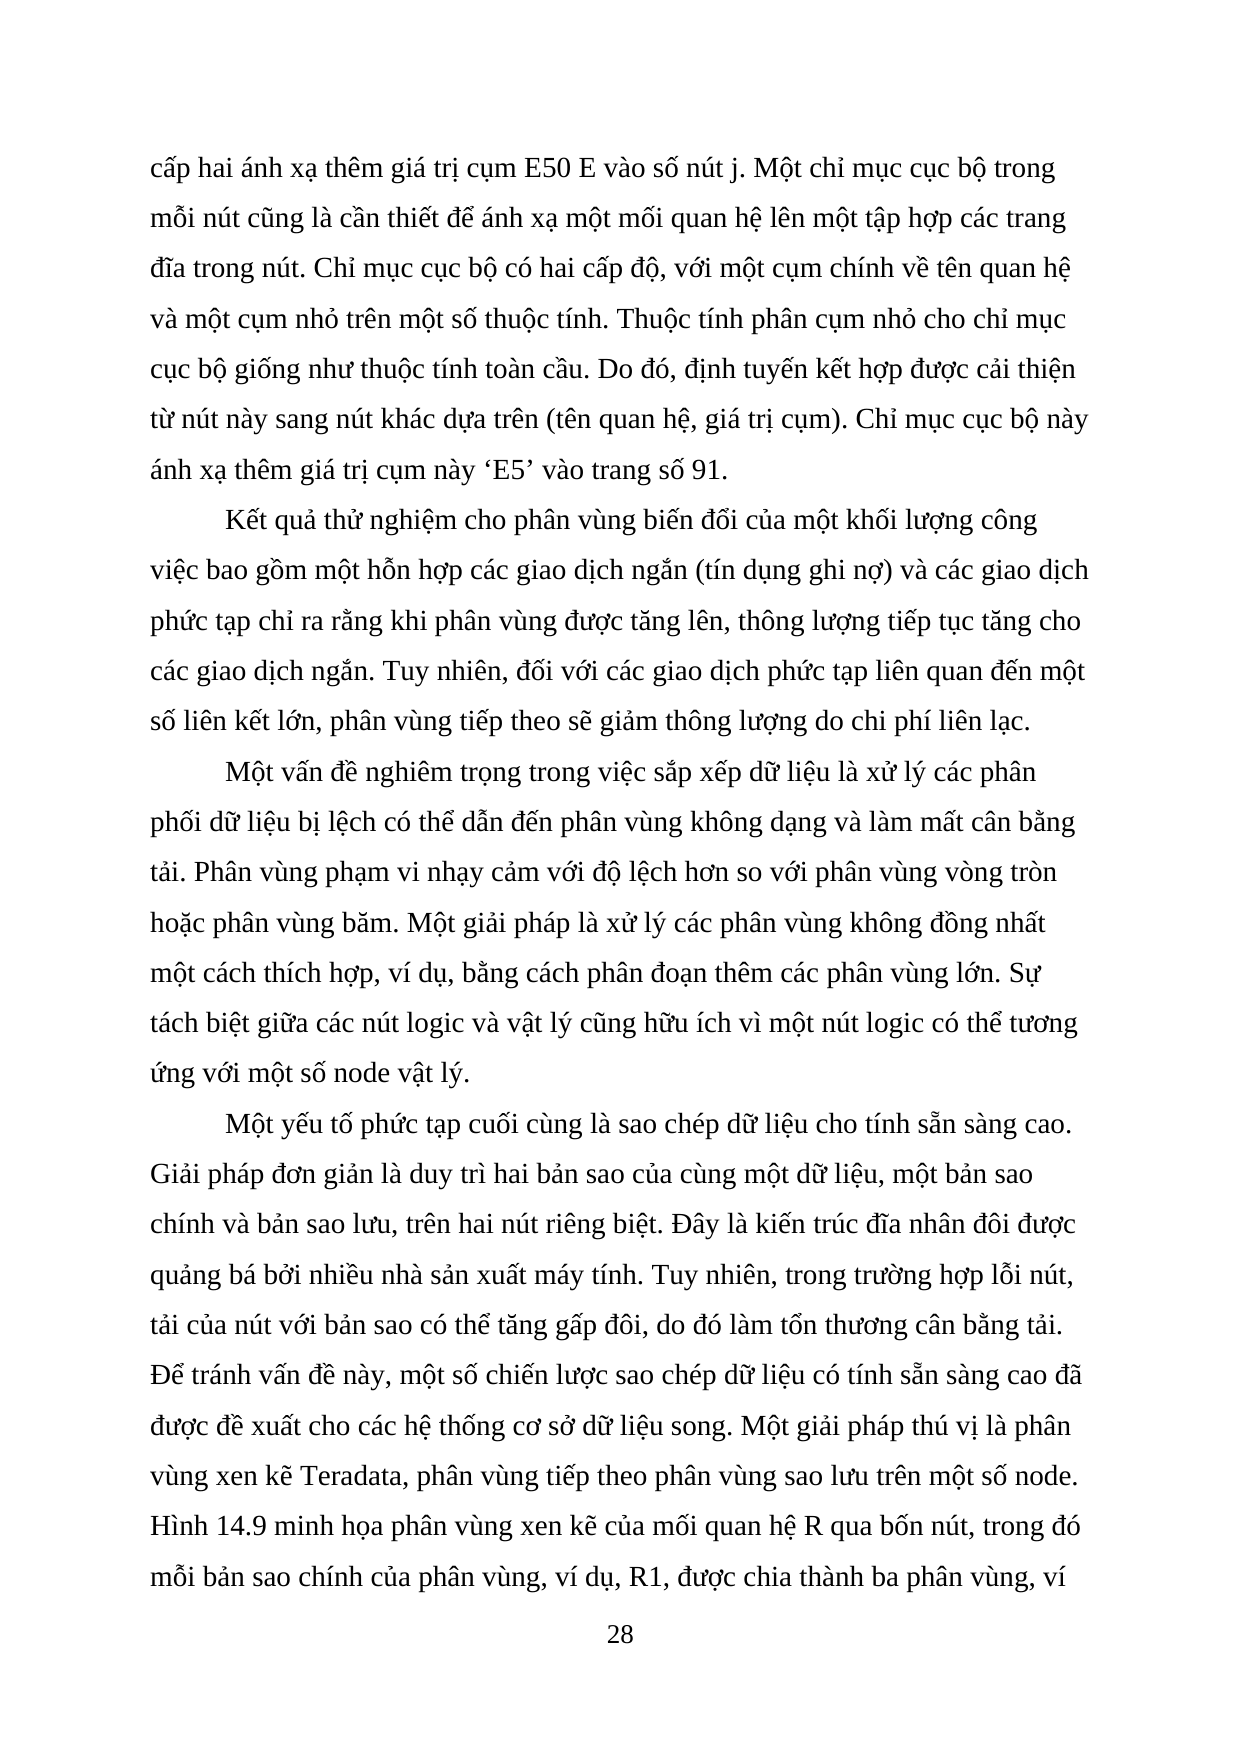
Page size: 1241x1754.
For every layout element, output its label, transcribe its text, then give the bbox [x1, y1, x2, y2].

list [150, 1106, 1090, 1592]
list Kết quả thử nghiệm cho phân vùng biến đổi của một khối lượng công việc bao gồm một hỗn hợp các giao dịch ngắn (tín dụng ghi nợ) và các giao dịch phức tạp chỉ ra rằng khi phân vùng được tăng lên, thông lượng tiếp tục tăng cho các giao dịch ngắn. Tuy nhiên, đối với các giao dịch phức tạp liên quan đến một số liên kết lớn, phân vùng tiếp theo sẽ giảm thông lượng do chi phí liên lạc. [150, 502, 1090, 737]
list Một vấn đề nghiêm trọng trong việc sắp xếp dữ liệu là xử lý các phân phối dữ liệu bị lệch có thể dẫn đến phân vùng không dạng và làm mất cân bằng tải. Phân vùng phạm vi nhạy cảm với độ lệch hơn so với phân vùng vòng tròn hoặc phân vùng băm. Một giải pháp là xử lý các phân vùng không đồng nhất một cách thích hợp, ví dụ, bằng cách phân đoạn thêm các phân vùng lớn. Sự tách biệt giữa các nút logic và vật lý cũng hữu ích vì một nút logic có thể tương ứng với một số node vật lý. [150, 754, 1090, 1089]
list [150, 150, 1090, 485]
